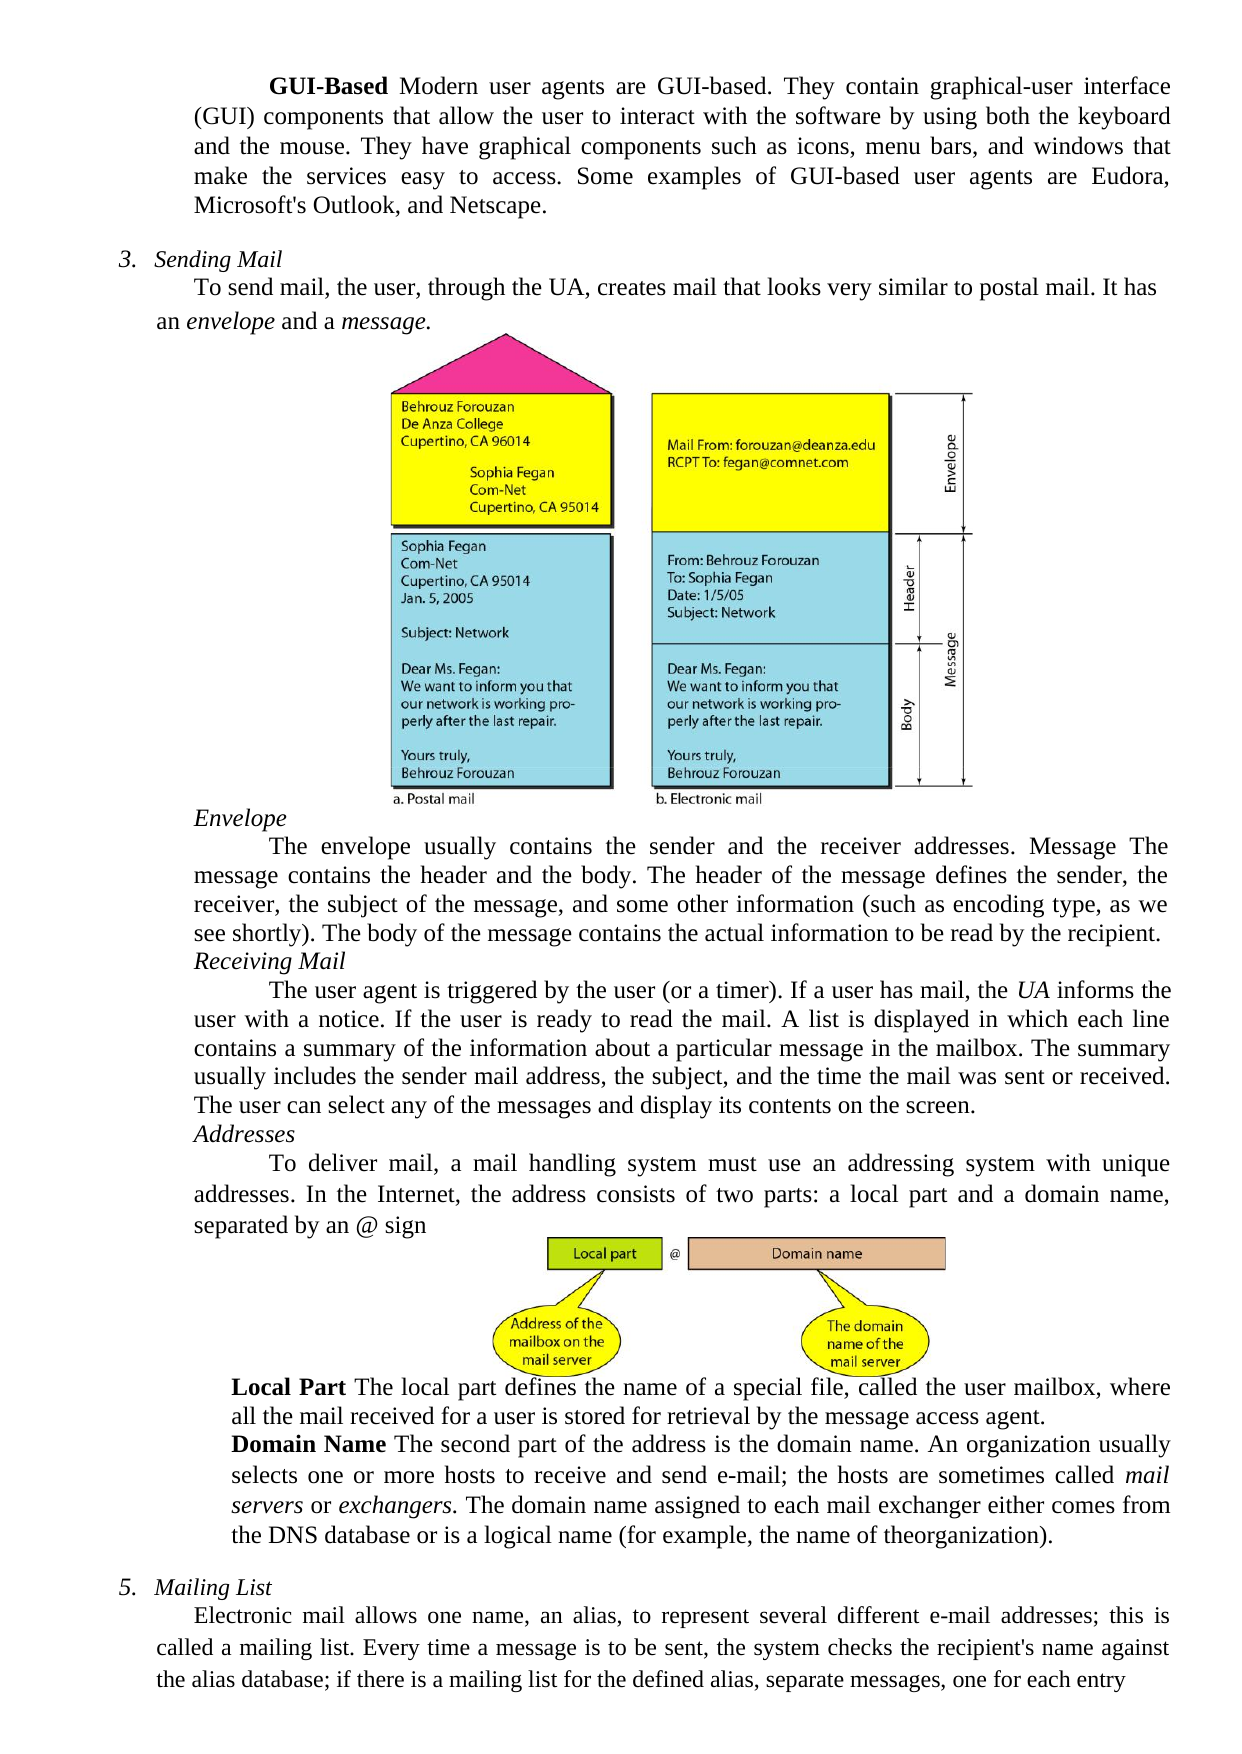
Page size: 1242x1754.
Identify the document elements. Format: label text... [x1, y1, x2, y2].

text Envelope [194, 803, 1172, 831]
text Receiving Mail [194, 946, 1172, 975]
text 5. Mailing List [119, 1572, 1172, 1601]
text 3. Sending Mail [119, 244, 1172, 272]
text GUI-Based Modern user agents are GUI-based. They contain graphical-user interface (GUI) components that allow the user to interact with the software by using both the keyboard and the mouse. They have graphical components such as icons, menu bars, and windows that make the services easy to access. Some examples of GUI-based user agents are Eudora, Microsoft's Outlook, and Netscape. [194, 71, 1172, 219]
text Local Part The local part defines the name of a special file, called the user mailbox, where all the mail received for a user is stored for retrieval by the message access agent. [231, 1372, 1172, 1429]
text The user agent is triggered by the user (or a timer). If a user has mail, the UA informs the user with a notice. If the user is ready to read the mail. A list is displayed in which each line contains a summary of the information about a particular message in the mailbox. The summary usually includes the sender mail address, the subject, and the time the mail was sent or received. The user can select any of the messages and display its contents on the screen. [194, 975, 1172, 1119]
text To deliver mail, a mail handling system must use an addressing system with unique addresses. In the Internet, the address consists of two parts: a local part and a domain name, separated by an @ sign [194, 1148, 1172, 1238]
text The envelope usually contains the sender and the receiver addresses. Message The message contains the header and the body. The header of the message defines the sender, the receiver, the subject of the message, and some other information (such as encoding type, as we see shortly). The body of the message contains the actual information to be read by the recipient. [194, 831, 1170, 946]
picture [390, 334, 973, 803]
text Domain Name The second part of the address is the domain name. An organization usually selects one or more hosts to receive and send e-mail; the hosts are sometimes called mail servers or exchangers. The domain name assigned to each mail exchanger either comes from the DNS database or is a logical name (for example, the name of theorganization). [231, 1429, 1172, 1549]
text Electronic mail allows one name, an alias, to represent several different e-mail addresses; this is called a mailing list. Every time a message is to be sent, the system checks the recipient's name against the alias database; if there is a mailing list for the defined alias, separate messages, one for each entry [156, 1601, 1172, 1692]
text Addresses [194, 1119, 1172, 1148]
text To send mail, the user, through the UA, creates mail that looks very similar to postal mail. It has an envelope and a message. [156, 272, 1170, 334]
picture [492, 1238, 946, 1372]
